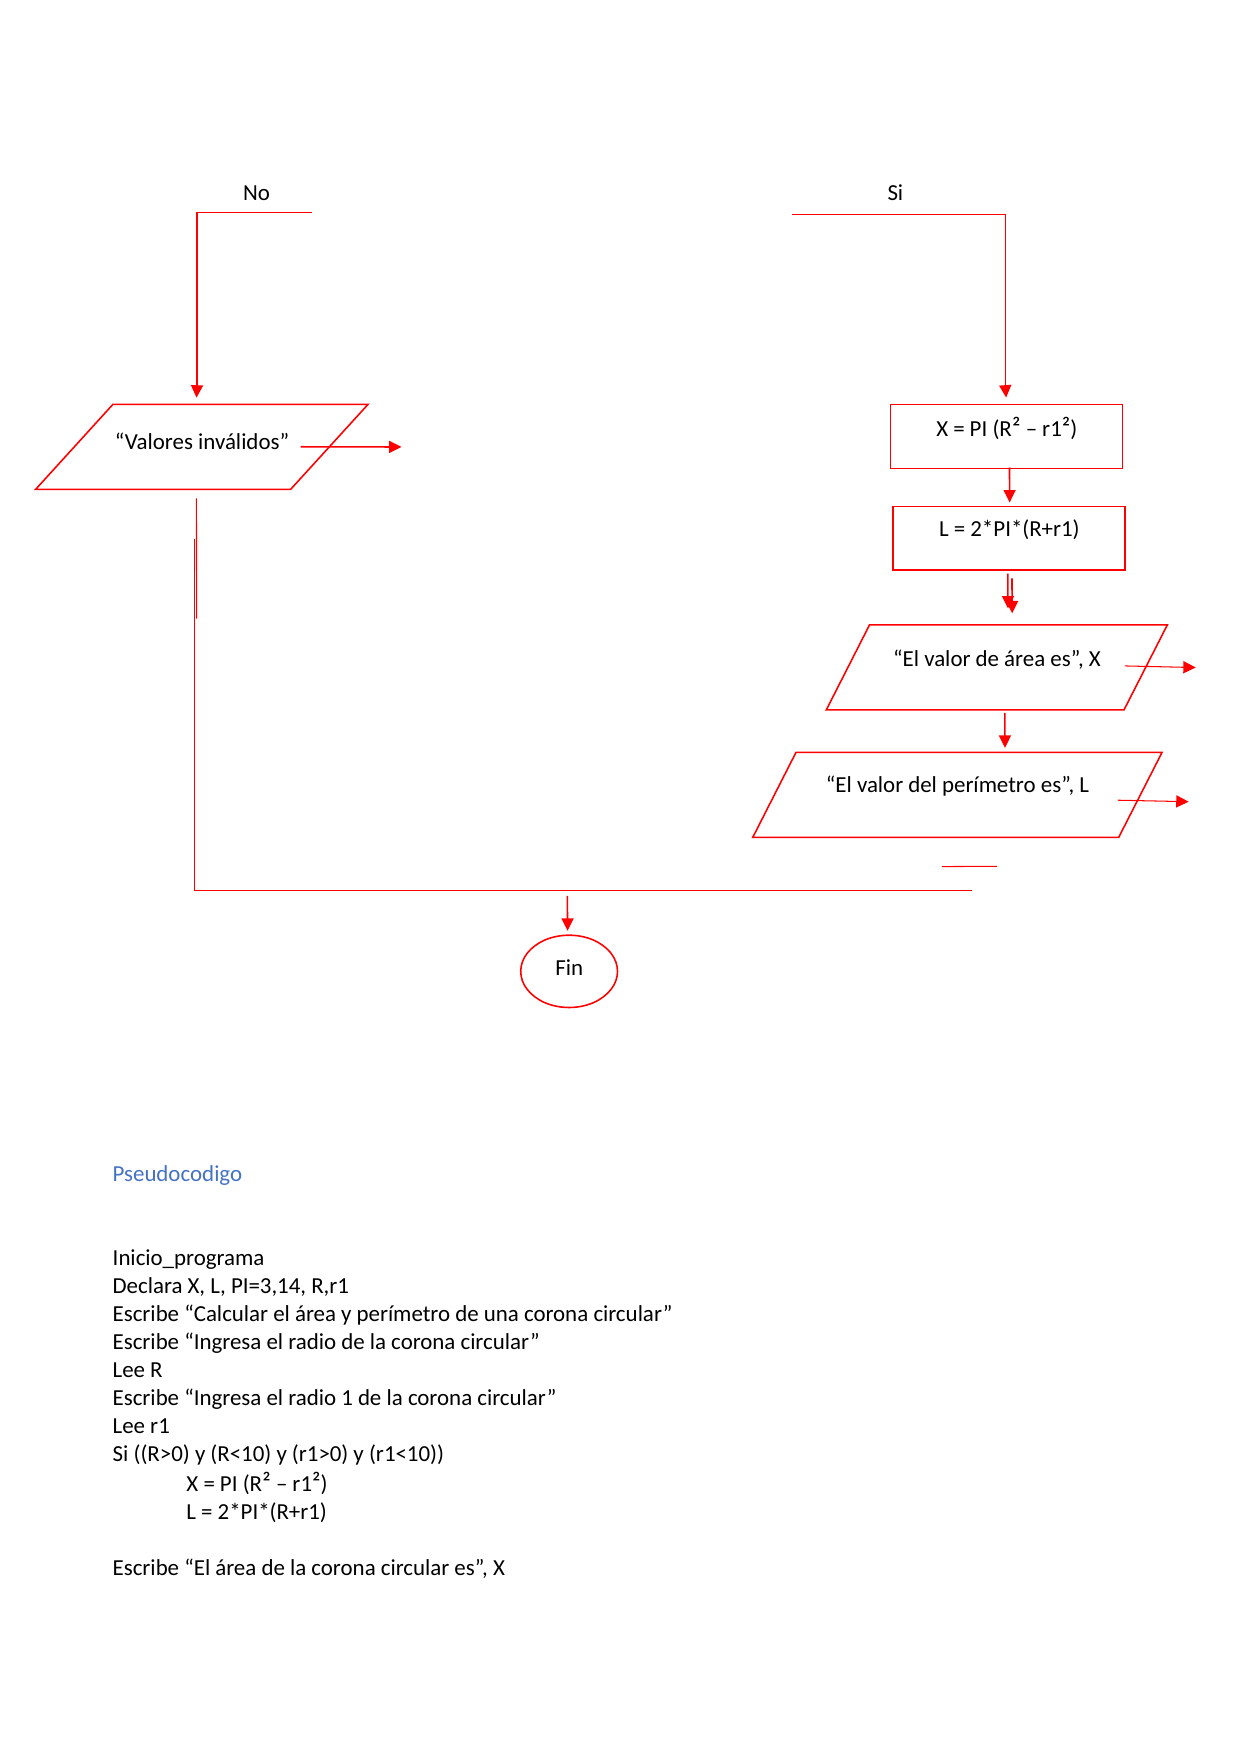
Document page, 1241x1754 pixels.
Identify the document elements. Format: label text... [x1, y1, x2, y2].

text No Si [112, 178, 1128, 206]
text Lee r1 [112, 1411, 1128, 1439]
text Escribe “Calcular el área y perímetro de una corona circular” [112, 1299, 1128, 1327]
text Si ((R>0) y (R<10) y (r1>0) y (r1<10)) [112, 1439, 1128, 1467]
text Lee R [112, 1355, 1128, 1383]
text Escribe “Ingresa el radio de la corona circular” [112, 1327, 1128, 1355]
text Pseudocodigo [112, 1159, 1128, 1187]
text Declara X, L, PI=3,14, R,r1 [112, 1271, 1128, 1299]
text Escribe “Ingresa el radio 1 de la corona circular” [112, 1383, 1128, 1411]
text Escribe “El área de la corona circular es”, X [112, 1553, 1128, 1582]
text X = PI (R² – r1²) [112, 1467, 1128, 1497]
text L = 2*PI*(R+r1) [112, 1497, 1128, 1526]
text Inicio_programa [112, 1243, 1128, 1271]
